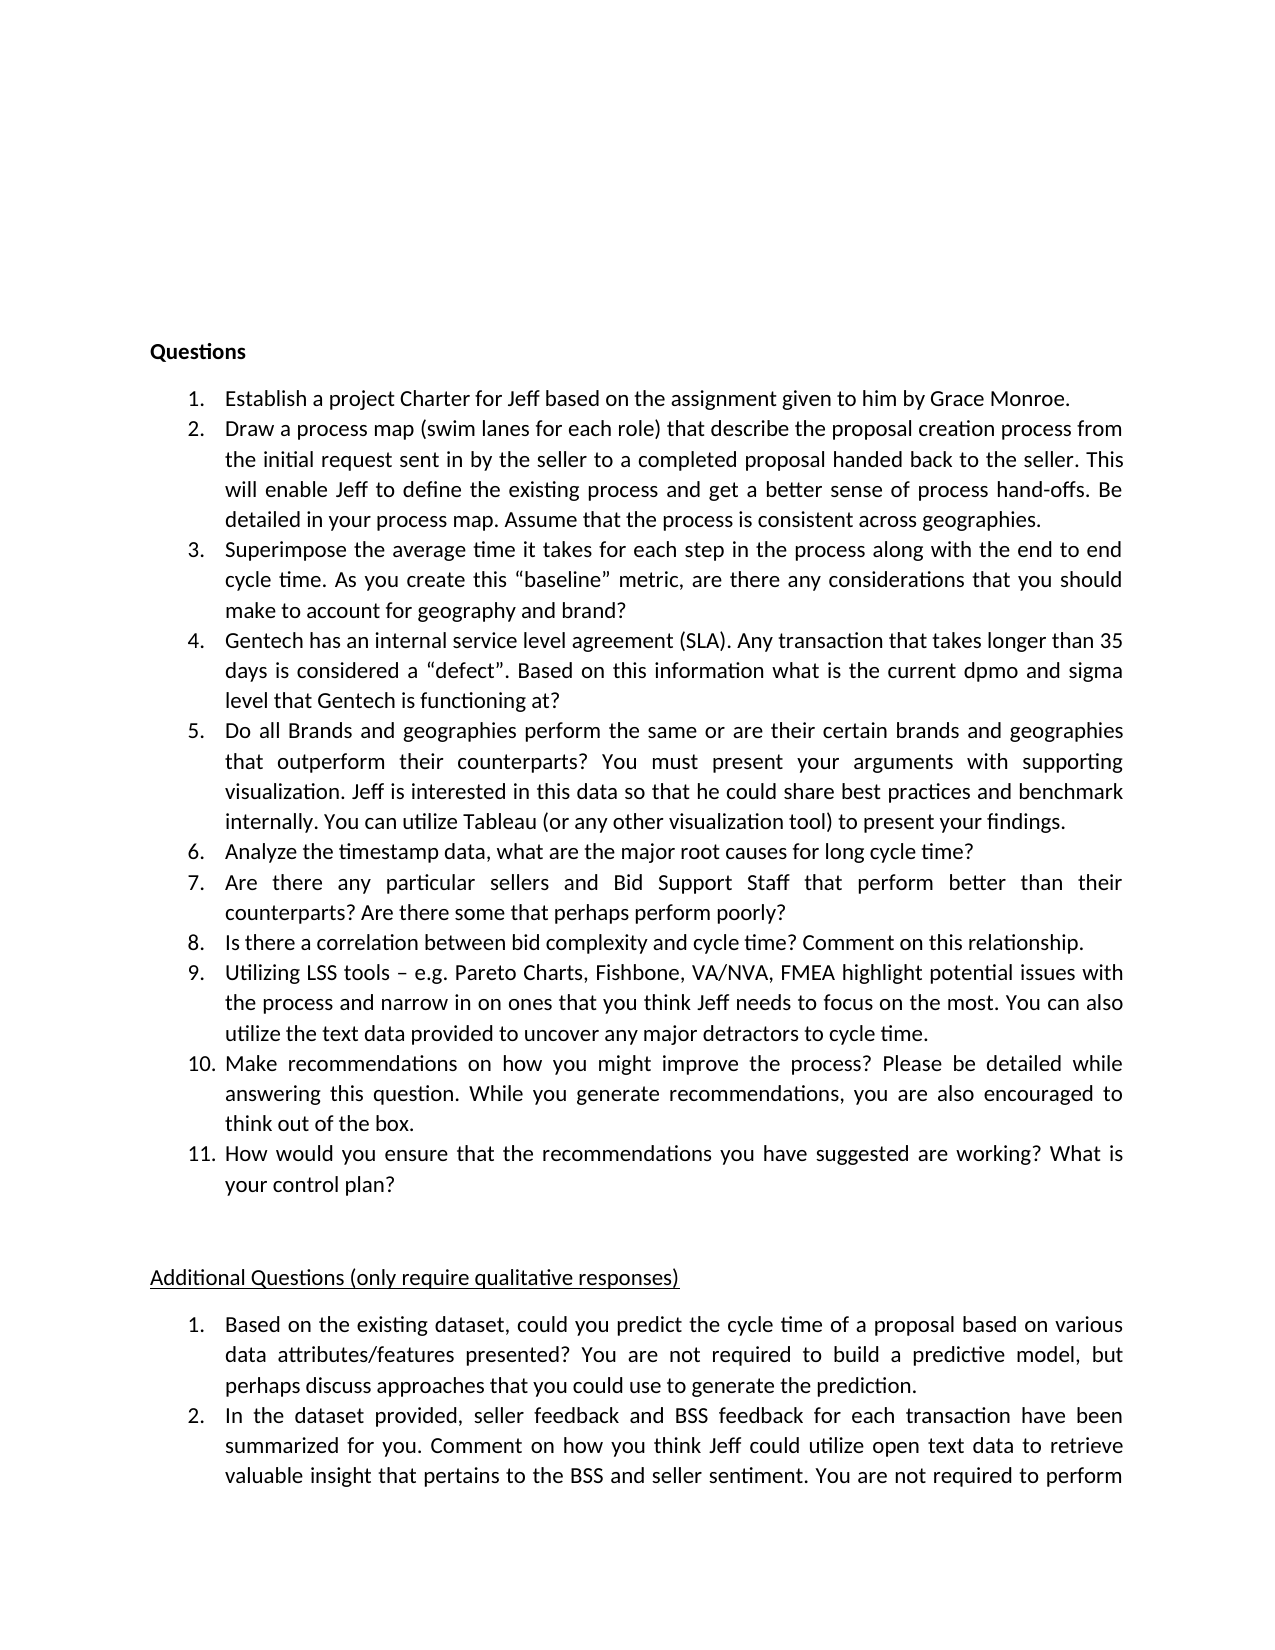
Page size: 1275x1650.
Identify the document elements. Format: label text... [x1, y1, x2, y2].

list Utilizing LSS tools – e.g. Pareto Charts, Fishbone, VA/NVA, FMEA highlight potential issues with the process and narrow in on ones that you think Jeff needs to focus on the most. You can also utilize the text data provided to uncover any major detractors to cycle time. [187, 958, 1125, 1047]
list Based on the existing dataset, could you predict the cycle time of a proposal based on various data attributes/features presented? You are not required to build a predictive model, but perhaps discuss approaches that you could use to generate the prediction. [187, 1310, 1125, 1399]
list Superimpose the average time it takes for each step in the process along with the end to end cycle time. As you create this “baseline” metric, are there any considerations that you should make to account for geography and brand? [187, 535, 1125, 624]
list How would you ensure that the recommendations you have suggested are working? What is your control plan? [187, 1139, 1125, 1198]
list Analyze the timestamp data, what are the major root causes for long cycle time? [187, 837, 1125, 866]
text Additional Questions (only require qualitative responses) [150, 1263, 1125, 1292]
list Are there any particular sellers and Bid Support Staff that perform better than their counterparts? Are there some that perhaps perform poorly? [187, 868, 1125, 926]
list Do all Brands and geographies perform the same or are their certain brands and geographies that outperform their counterparts? You must present your arguments with supporting visualization. Jeff is interested in this data so that he could share best practices and benchmark internally. You can utilize Tableau (or any other visualization tool) to present your findings. [187, 717, 1125, 835]
list Draw a process map (swim lanes for each role) that describe the proposal creation process from the initial request sent in by the seller to a completed proposal handed back to the seller. This will enable Jeff to define the existing process and get a better sense of process hand-offs. Be detailed in your process map. Assume that the process is consistent across geographies. [187, 414, 1125, 533]
list Establish a project Charter for Jeff based on the assignment given to him by Grace Monroe. [187, 384, 1125, 412]
text Questions [150, 337, 1125, 366]
list Make recommendations on how you might improve the process? Please be detailed while answering this question. While you generate recommendations, you are also encouraged to think out of the box. [187, 1049, 1125, 1137]
list Gentech has an internal service level agreement (SLA). Any transaction that takes longer than 35 days is considered a “defect”. Based on this information what is the current dpmo and sigma level that Gentech is functioning at? [187, 626, 1125, 714]
list Is there a correlation between bid complexity and cycle time? Comment on this relationship. [187, 928, 1125, 956]
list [187, 1401, 1125, 1489]
